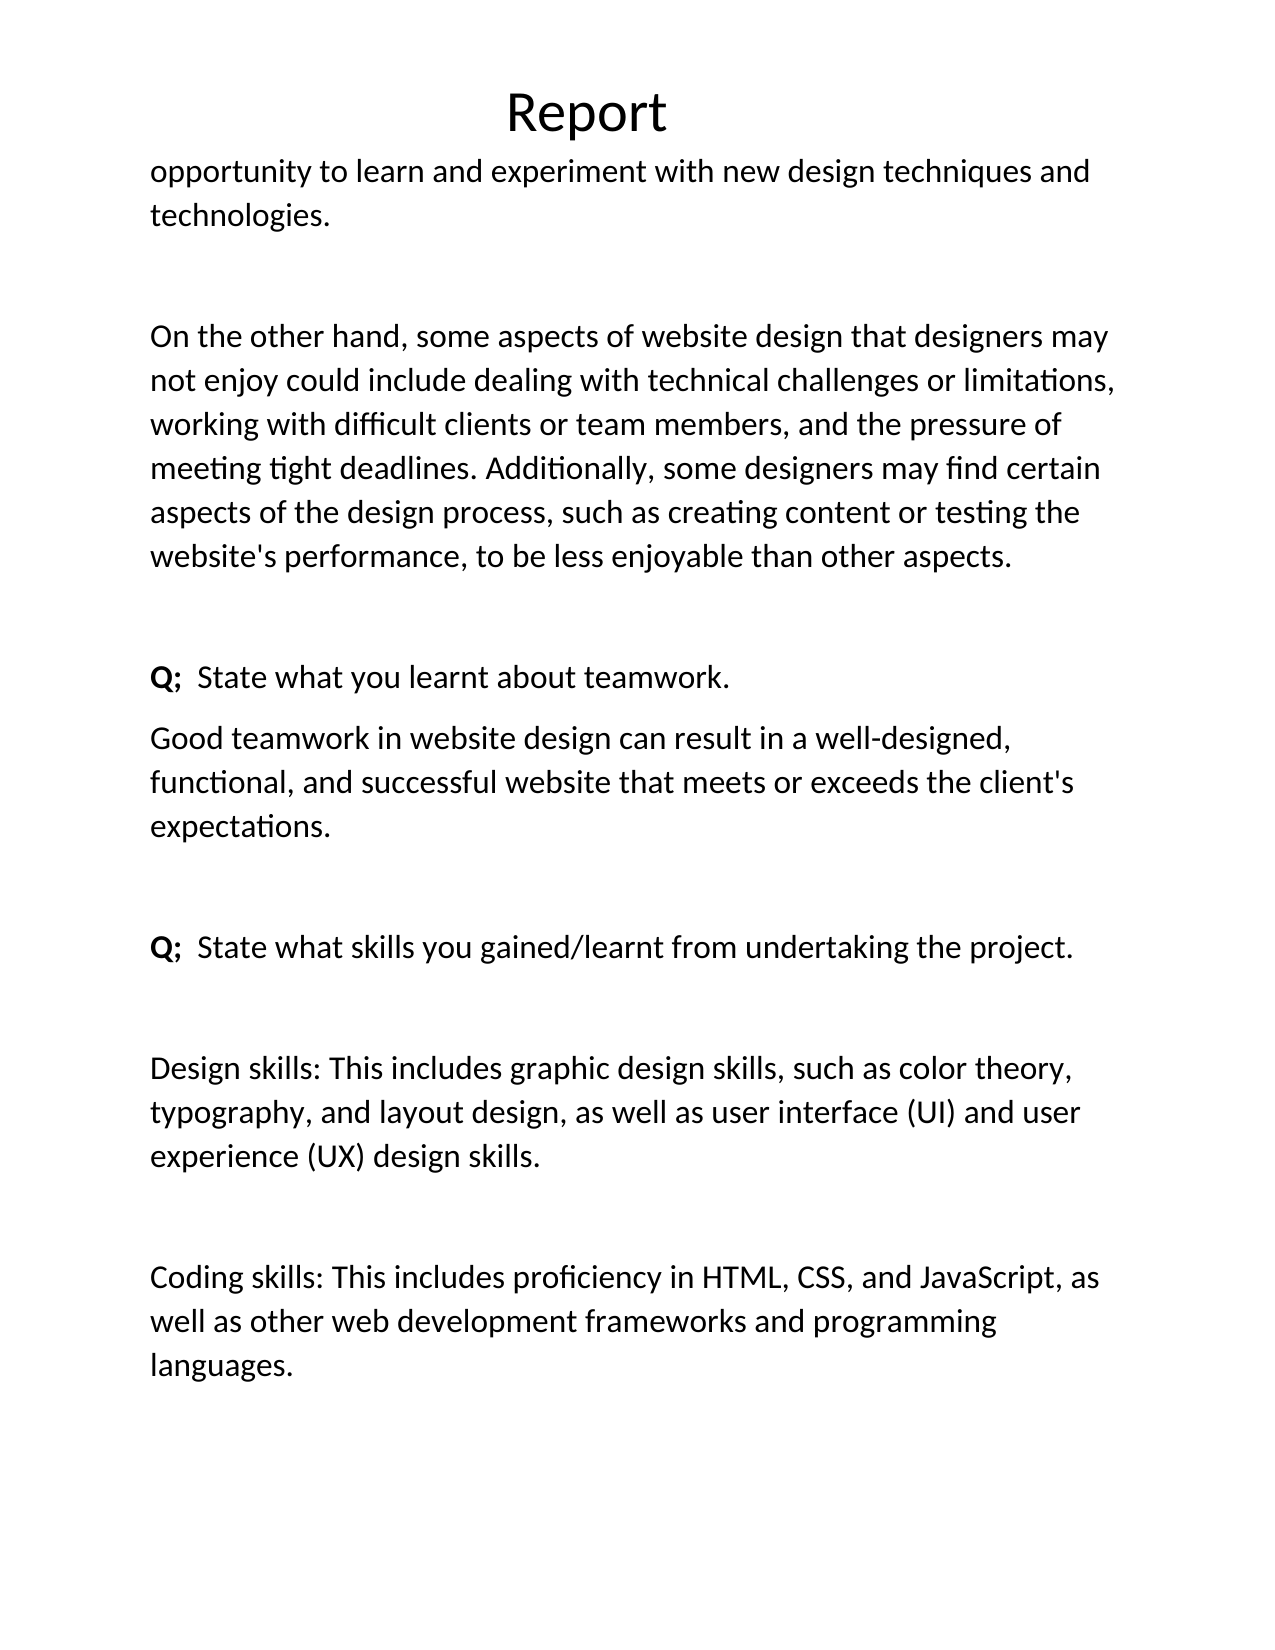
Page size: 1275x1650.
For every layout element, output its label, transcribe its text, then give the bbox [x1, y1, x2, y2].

text Coding skills: This includes proficiency in HTML, CSS, and JavaScript, as well as other web development frameworks and programming languages. [150, 1256, 1125, 1385]
text Design skills: This includes graphic design skills, such as color theory, typography, and layout design, as well as user interface (UI) and user experience (UX) design skills. [150, 1047, 1125, 1176]
text On the other hand, some aspects of website design that designers may not enjoy could include dealing with technical challenges or limitations, working with difficult clients or team members, and the pressure of meeting tight deadlines. Additionally, some designers may find certain aspects of the design process, such as creating content or testing the website's performance, to be less enjoyable than other aspects. [150, 315, 1125, 576]
text Good teamwork in website design can result in a well-designed, functional, and successful website that meets or exceeds the client's expectations. [150, 717, 1125, 846]
text opportunity to learn and experiment with new design techniques and technologies. [150, 150, 1125, 235]
text Q; State what skills you gained/learnt from undertaking the project. [150, 926, 1125, 967]
text Q; State what you learnt about teamwork. [150, 656, 1125, 697]
